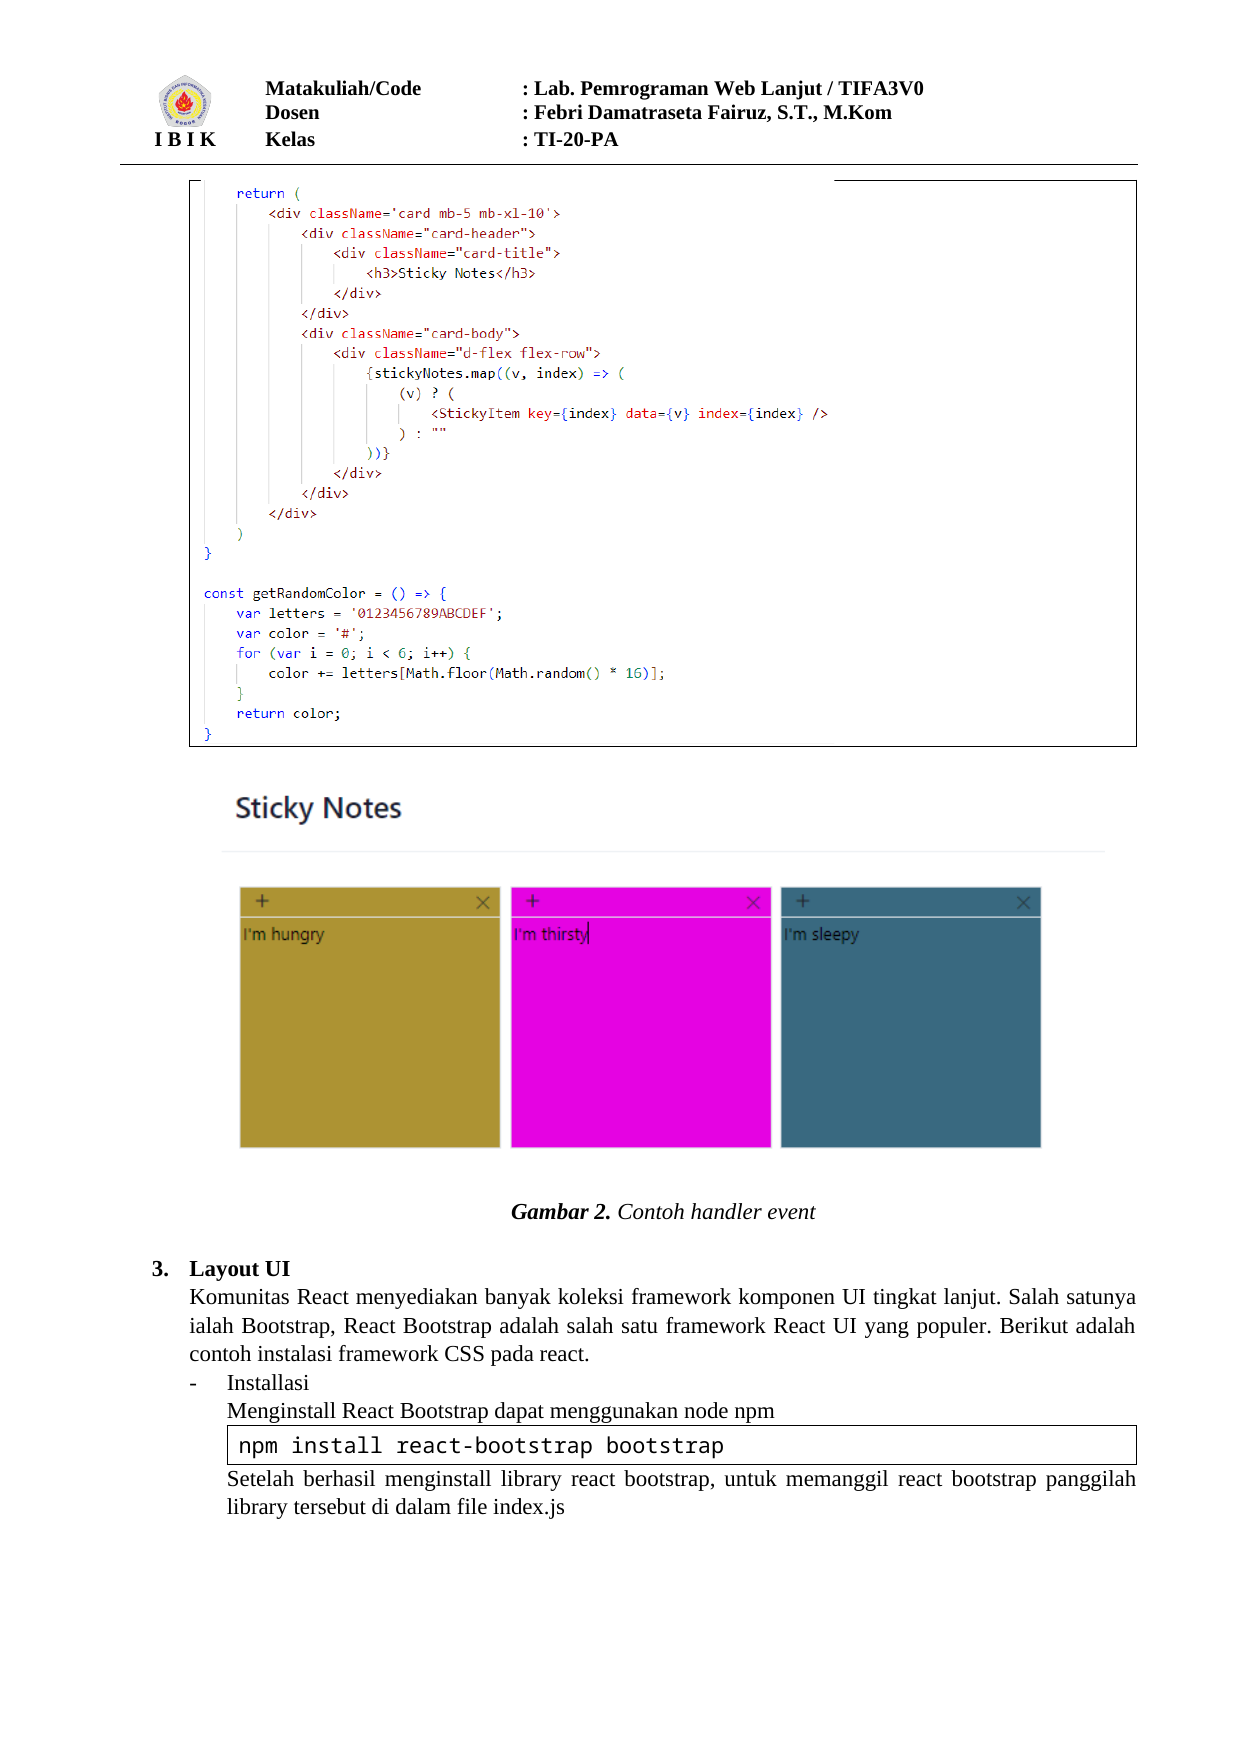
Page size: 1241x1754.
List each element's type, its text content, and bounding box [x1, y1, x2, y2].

table_header [190, 181, 1136, 746]
picture [158, 75, 212, 127]
list Komunitas React menyediakan banyak koleksi framework komponen UI tingkat lanjut. Salah satunya ialah Bootstrap, React Bootstrap adalah salah satu framework React UI yang populer. Berikut adalah contoh instalasi framework CSS pada react. [189, 1283, 1137, 1366]
list Layout UI [152, 1255, 1137, 1281]
list Menginstall React Bootstrap dapat menggunakan node npm [227, 1397, 1137, 1423]
picture [221, 775, 1105, 1196]
list Setelah berhasil menginstall library react bootstrap, untuk memanggil react bootstrap panggilah library tersebut di dalam file index.js [227, 1465, 1137, 1519]
table_header npm install react-bootstrap bootstrap [228, 1426, 1136, 1463]
list Gambar 2. Contoh handler event [189, 1198, 1137, 1224]
picture [200, 180, 835, 744]
list Installasi [189, 1368, 1137, 1395]
